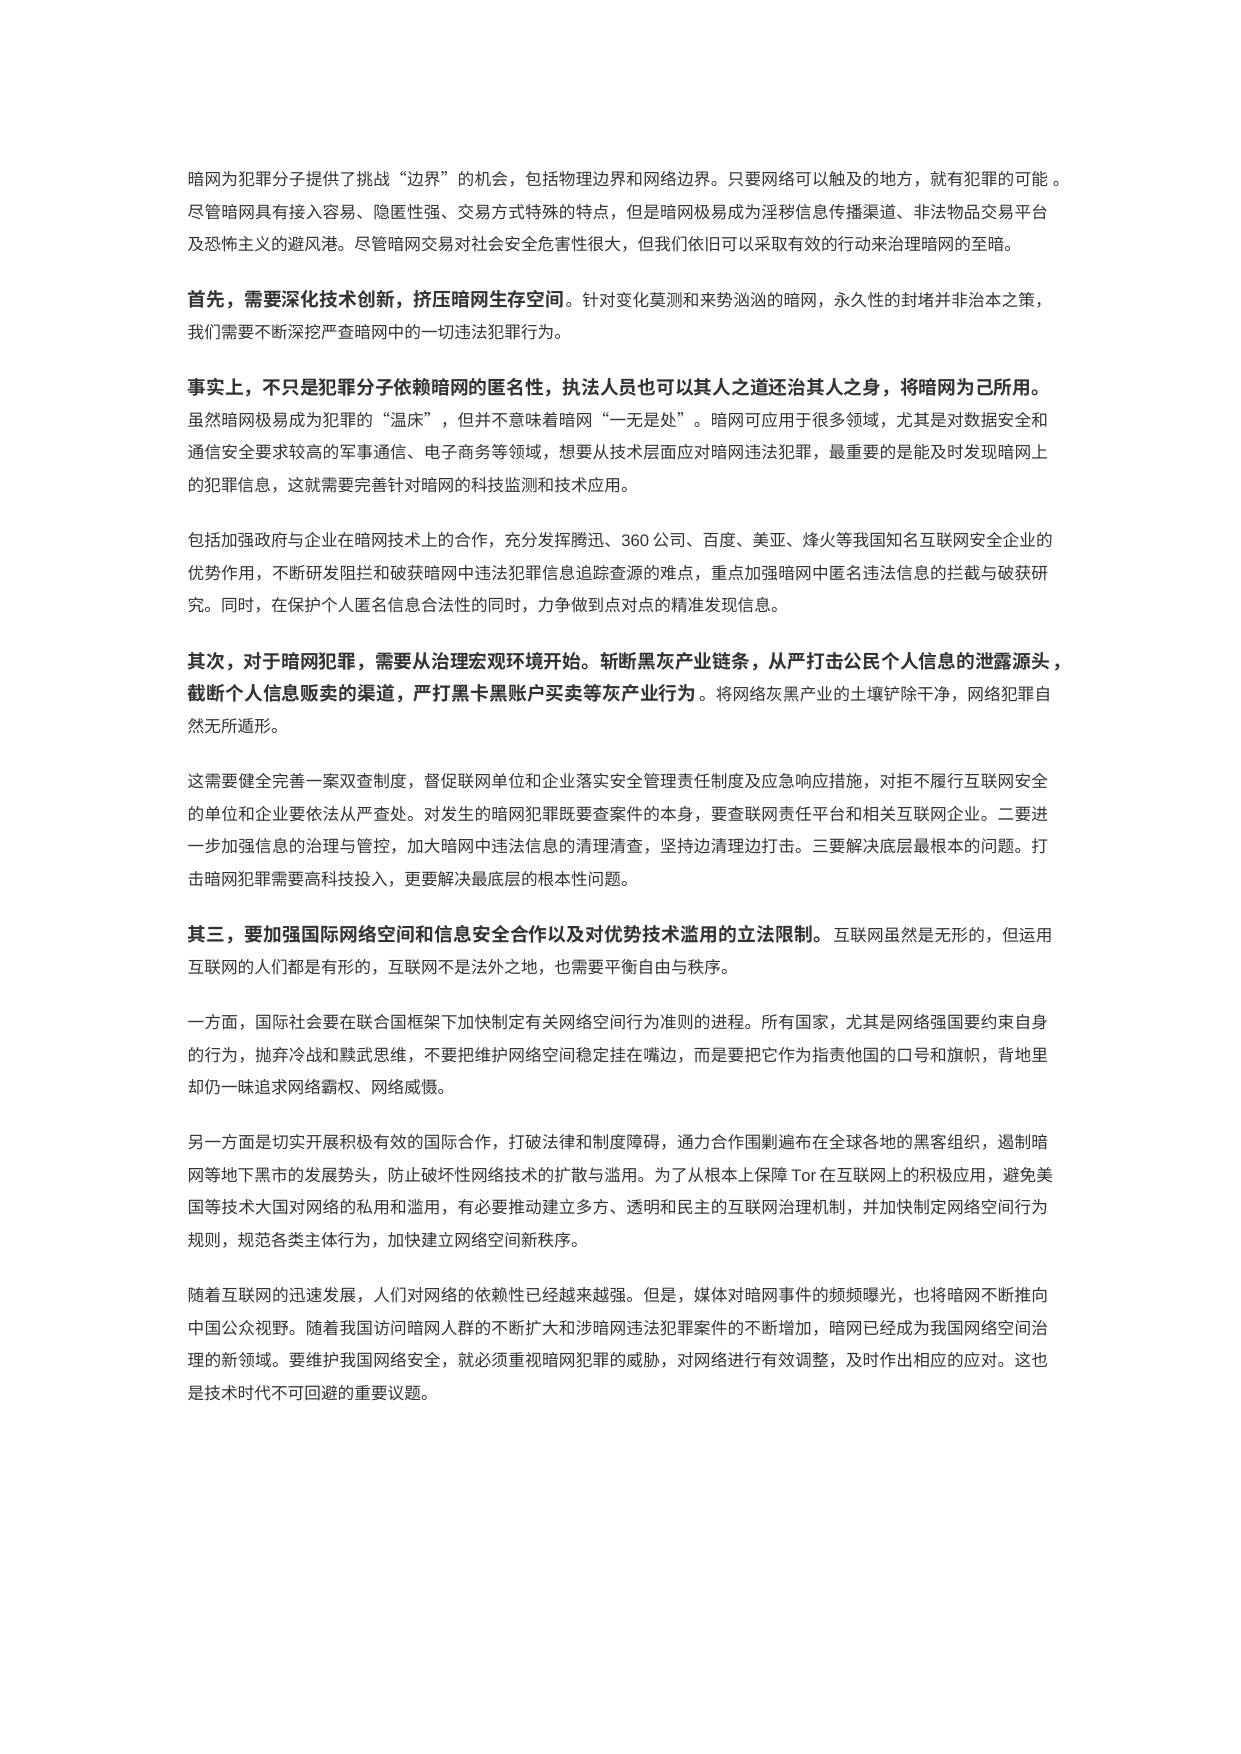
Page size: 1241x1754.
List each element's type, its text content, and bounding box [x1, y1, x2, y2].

text 其三，要加强国际网络空间和信息安全合作以及对优势技术滥用的立法限制。互联网虽然是无形的，但运用互联网的人们都是有形的，互联网不是法外之地，也需要平衡自由与秩序。 [187, 917, 1053, 982]
text 暗网为犯罪分子提供了挑战“边界”的机会，包括物理边界和网络边界。只要网络可以触及的地方，就有犯罪的可能。尽管暗网具有接入容易、隐匿性强、交易方式特殊的特点，但是暗网极易成为淫秽信息传播渠道、非法物品交易平台及恐怖主义的避风港。尽管暗网交易对社会安全危害性很大，但我们依旧可以采取有效的行动来治理暗网的至暗。 [187, 162, 1053, 259]
text 包括加强政府与企业在暗网技术上的合作，充分发挥腾迅、360公司、百度、美亚、烽火等我国知名互联网安全企业的优势作用，不断研发阻拦和破获暗网中违法犯罪信息追踪查源的难点，重点加强暗网中匿名违法信息的拦截与破获研究。同时，在保护个人匿名信息合法性的同时，力争做到点对点的精准发现信息。 [187, 523, 1053, 621]
text 事实上，不只是犯罪分子依赖暗网的匿名性，执法人员也可以其人之道还治其人之身，将暗网为己所用。虽然暗网极易成为犯罪的“温床”，但并不意味着暗网“一无是处”。暗网可应用于很多领域，尤其是对数据安全和通信安全要求较高的军事通信、电子商务等领域，想要从技术层面应对暗网违法犯罪，最重要的是能及时发现暗网上的犯罪信息，这就需要完善针对暗网的科技监测和技术应用。 [187, 370, 1053, 500]
text 一方面，国际社会要在联合国框架下加快制定有关网络空间行为准则的进程。所有国家，尤其是网络强国要约束自身的行为，抛弃冷战和黩武思维，不要把维护网络空间稳定挂在嘴边，而是要把它作为指责他国的口号和旗帜，背地里却仍一昧追求网络霸权、网络威慑。 [187, 1005, 1053, 1102]
text 其次，对于暗网犯罪，需要从治理宏观环境开始。斩断黑灰产业链条，从严打击公民个人信息的泄露源头，截断个人信息贩卖的渠道，严打黑卡黑账户买卖等灰产业行为。将网络灰黑产业的土壤铲除干净，网络犯罪自然无所遁形。 [187, 644, 1053, 741]
text 首先，需要深化技术创新，挤压暗网生存空间。针对变化莫测和来势汹汹的暗网，永久性的封堵并非治本之策，我们需要不断深挖严查暗网中的一切违法犯罪行为。 [187, 282, 1053, 347]
text 这需要健全完善一案双查制度，督促联网单位和企业落实安全管理责任制度及应急响应措施，对拒不履行互联网安全的单位和企业要依法从严查处。对发生的暗网犯罪既要查案件的本身，要查联网责任平台和相关互联网企业。二要进一步加强信息的治理与管控，加大暗网中违法信息的清理清查，坚持边清理边打击。三要解决底层最根本的问题。打击暗网犯罪需要高科技投入，更要解决最底层的根本性问题。 [187, 764, 1053, 894]
text 另一方面是切实开展积极有效的国际合作，打破法律和制度障碍，通力合作围剿遍布在全球各地的黑客组织，遏制暗网等地下黑市的发展势头，防止破坏性网络技术的扩散与滥用。为了从根本上保障Tor在互联网上的积极应用，避免美国等技术大国对网络的私用和滥用，有必要推动建立多方、透明和民主的互联网治理机制，并加快制定网络空间行为规则，规范各类主体行为，加快建立网络空间新秩序。 [187, 1125, 1053, 1255]
text 随着互联网的迅速发展，人们对网络的依赖性已经越来越强。但是，媒体对暗网事件的频频曝光，也将暗网不断推向中国公众视野。随着我国访问暗网人群的不断扩大和涉暗网违法犯罪案件的不断增加，暗网已经成为我国网络空间治理的新领域。要维护我国网络安全，就必须重视暗网犯罪的威胁，对网络进行有效调整，及时作出相应的应对。这也是技术时代不可回避的重要议题。 [187, 1278, 1053, 1408]
